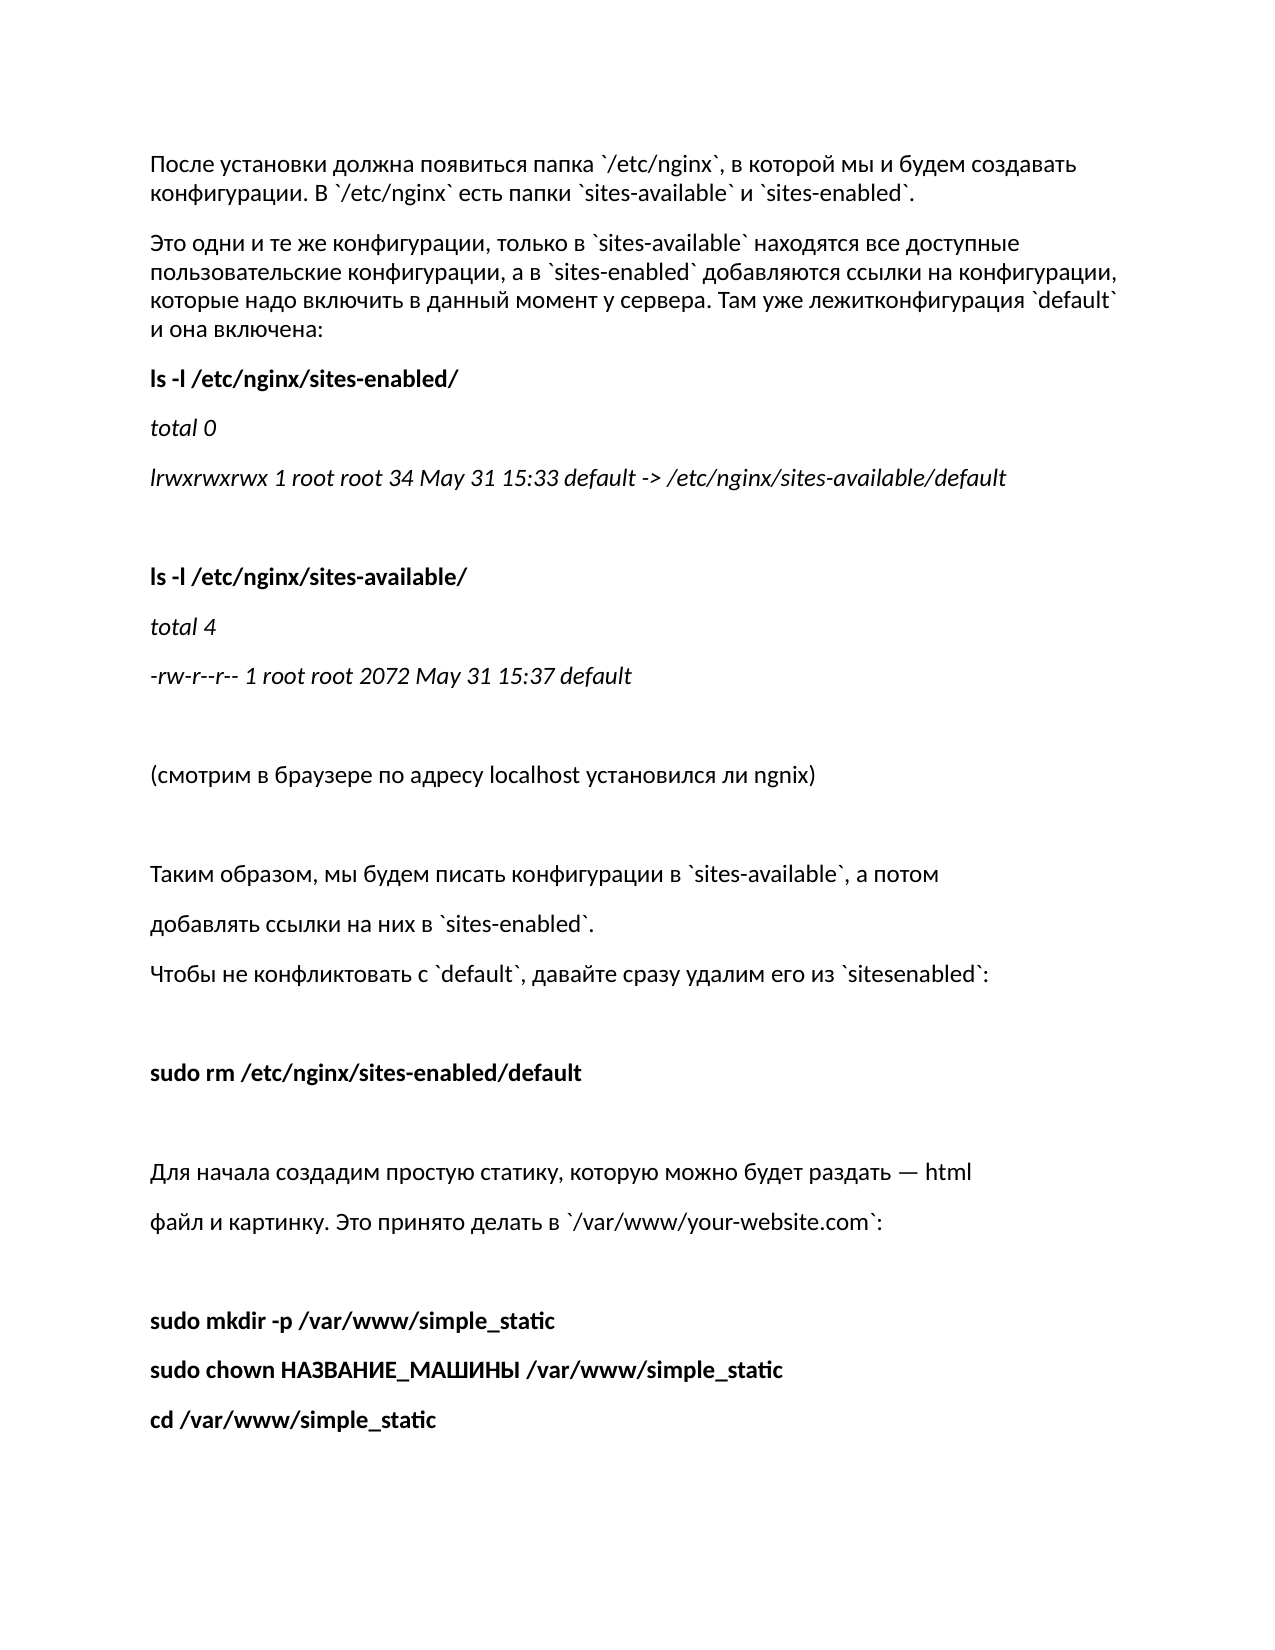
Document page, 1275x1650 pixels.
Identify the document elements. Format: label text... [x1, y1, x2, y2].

text Чтобы не конфликтовать с `default`, давайте сразу удалим его из `sitesenabled`: [150, 959, 1125, 988]
text sudo chown НАЗВАНИЕ_МАШИНЫ /var/www/simple_static [150, 1356, 1125, 1384]
text -rw-r--r-- 1 root root 2072 May 31 15:37 default [150, 662, 1125, 690]
text Таким образом, мы будем писать конфигурации в `sites-available`, а потом [150, 860, 1125, 889]
text ls -l /etc/nginx/sites-enabled/ [150, 364, 1125, 393]
text sudo rm /etc/nginx/sites-enabled/default [150, 1058, 1125, 1087]
text lrwxrwxrwx 1 root root 34 May 31 15:33 default -> /etc/nginx/sites-available/default [150, 463, 1125, 492]
text sudo mkdir -p /var/www/simple_static [150, 1306, 1125, 1335]
text (смотрим в браузере по адресу localhost установился ли ngnix) [150, 761, 1125, 789]
text файл и картинку. Это принято делать в `/var/www/your-website.com`: [150, 1207, 1125, 1236]
text Для начала создадим простую статику, которую можно будет раздать — html [150, 1157, 1125, 1186]
text добавлять ссылки на них в `sites-enabled`. [150, 909, 1125, 938]
text После установки должна появиться папка `/etc/nginx`, в которой мы и будем создавать конфигурации. В `/etc/nginx` есть папки `sites-available` и `sites-enabled`. [150, 150, 1125, 207]
text Это одни и те же конфигурации, только в `sites-available` находятся все доступные пользовательские конфигурации, а в `sites-enabled` добавляются ссылки на конфигурации, которые надо включить в данный момент у сервера. Там уже лежитконфигурация `default` и она включена: [150, 228, 1125, 343]
text total 0 [150, 414, 1125, 442]
text total 4 [150, 612, 1125, 641]
text cd /var/www/simple_static [150, 1405, 1125, 1434]
text ls -l /etc/nginx/sites-available/ [150, 562, 1125, 591]
